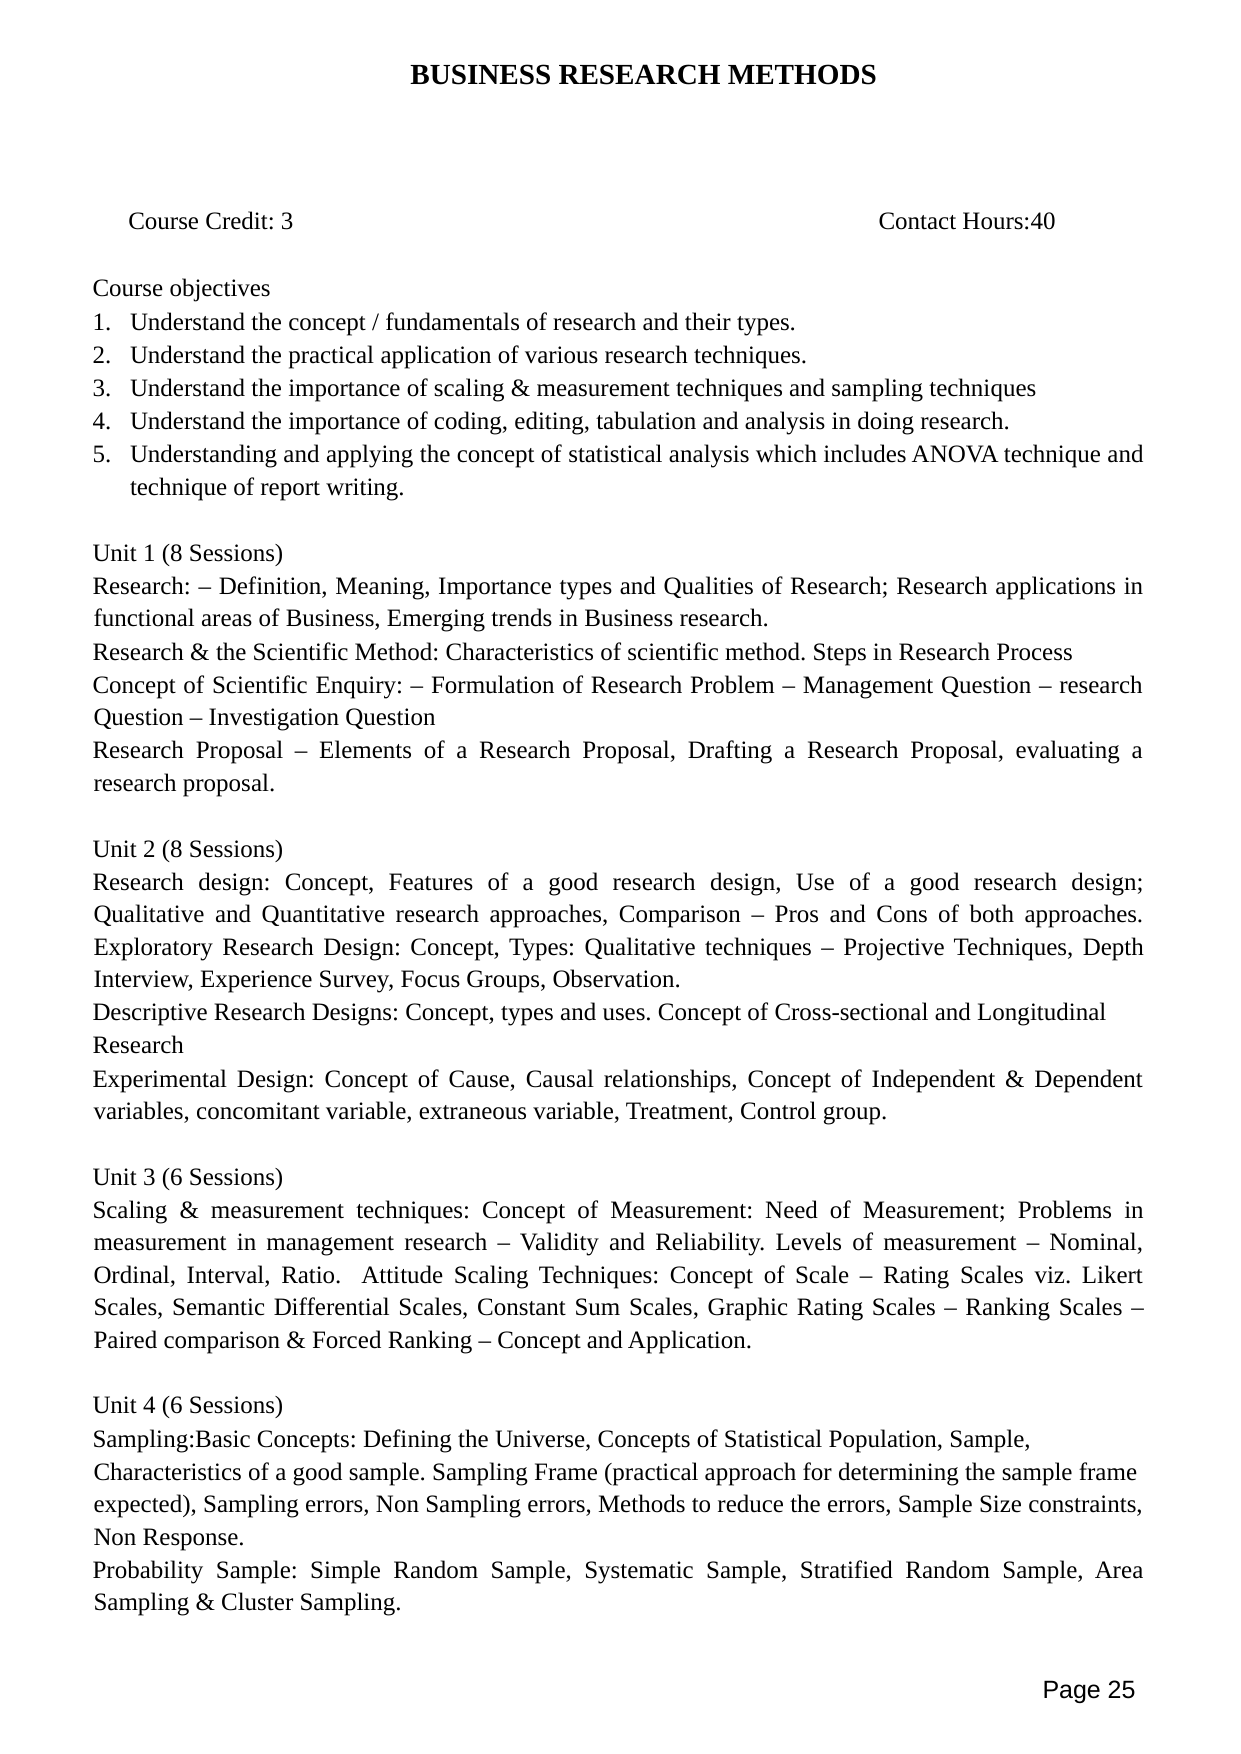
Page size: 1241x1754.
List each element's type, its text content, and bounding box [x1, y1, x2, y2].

subtitle BUSINESS RESEARCH METHODS [149, 57, 1138, 90]
text Research: – Definition, Meaning, Importance types and Qualities of Research; Research applications in functional areas of Business, Emerging trends in Business research. [92, 571, 1144, 632]
text Probability Sample: Simple Random Sample, Systematic Sample, Stratified Random Sample, Area Sampling & Cluster Sampling. [92, 1555, 1144, 1616]
text Sampling:Basic Concepts: Defining the Universe, Concepts of Statistical Population, Sample, Characteristics of a good sample. Sampling Frame (practical approach for determining the sample frame expected), Sampling errors, Non Sampling errors, Methods to reduce the errors, Sample Size constraints, Non Response. [92, 1424, 1144, 1551]
text Course objectives [92, 273, 1144, 302]
list Understand the practical application of various research techniques. [92, 340, 1144, 368]
list Understand the concept / fundamentals of research and their types. [92, 307, 1144, 335]
text Research & the Scientific Method: Characteristics of scientific method. Steps in Research Process [92, 637, 1144, 665]
text Research Proposal – Elements of a Research Proposal, Drafting a Research Proposal, evaluating a research proposal. [92, 735, 1144, 797]
text Unit 4 (6 Sessions) [92, 1391, 1144, 1419]
text Experimental Design: Concept of Cause, Causal relationships, Concept of Independent & Dependent variables, concomitant variable, extraneous variable, Treatment, Control group. [92, 1064, 1144, 1125]
text Scaling & measurement techniques: Concept of Measurement: Need of Measurement; Problems in measurement in management research – Validity and Reliability. Levels of measurement – Nominal, Ordinal, Interval, Ratio. Attitude Scaling Techniques: Concept of Scale – Rating Scales viz. Likert Scales, Semantic Differential Scales, Constant Sum Scales, Graphic Rating Scales – Ranking Scales – Paired comparison & Forced Ranking – Concept and Application. [92, 1195, 1144, 1353]
text Unit 3 (6 Sessions) [92, 1162, 1144, 1191]
text Research [92, 1031, 1144, 1059]
text Unit 1 (8 Sessions) [92, 538, 1144, 566]
list Understand the importance of coding, editing, tabulation and analysis in doing research. [92, 406, 1144, 435]
list Understand the importance of scaling & measurement techniques and sampling techniques [92, 373, 1144, 402]
text Descriptive Research Designs: Concept, types and uses. Concept of Cross-sectional and Longitudinal [92, 997, 1144, 1026]
text Concept of Scientific Enquiry: – Formulation of Research Problem – Management Question – research Question – Investigation Question [92, 670, 1144, 731]
text Unit 2 (8 Sessions) [92, 834, 1144, 862]
list Understanding and applying the concept of statistical analysis which includes ANOVA technique and technique of report writing. [92, 439, 1144, 501]
text Research design: Concept, Features of a good research design, Use of a good research design; Qualitative and Quantitative research approaches, Comparison – Pros and Cons of both approaches. Exploratory Research Design: Concept, Types: Qualitative techniques – Projective Techniques, Depth Interview, Experience Survey, Focus Groups, Observation. [92, 867, 1144, 993]
text Course Credit: 3 Contact Hours:40 [56, 206, 1144, 235]
